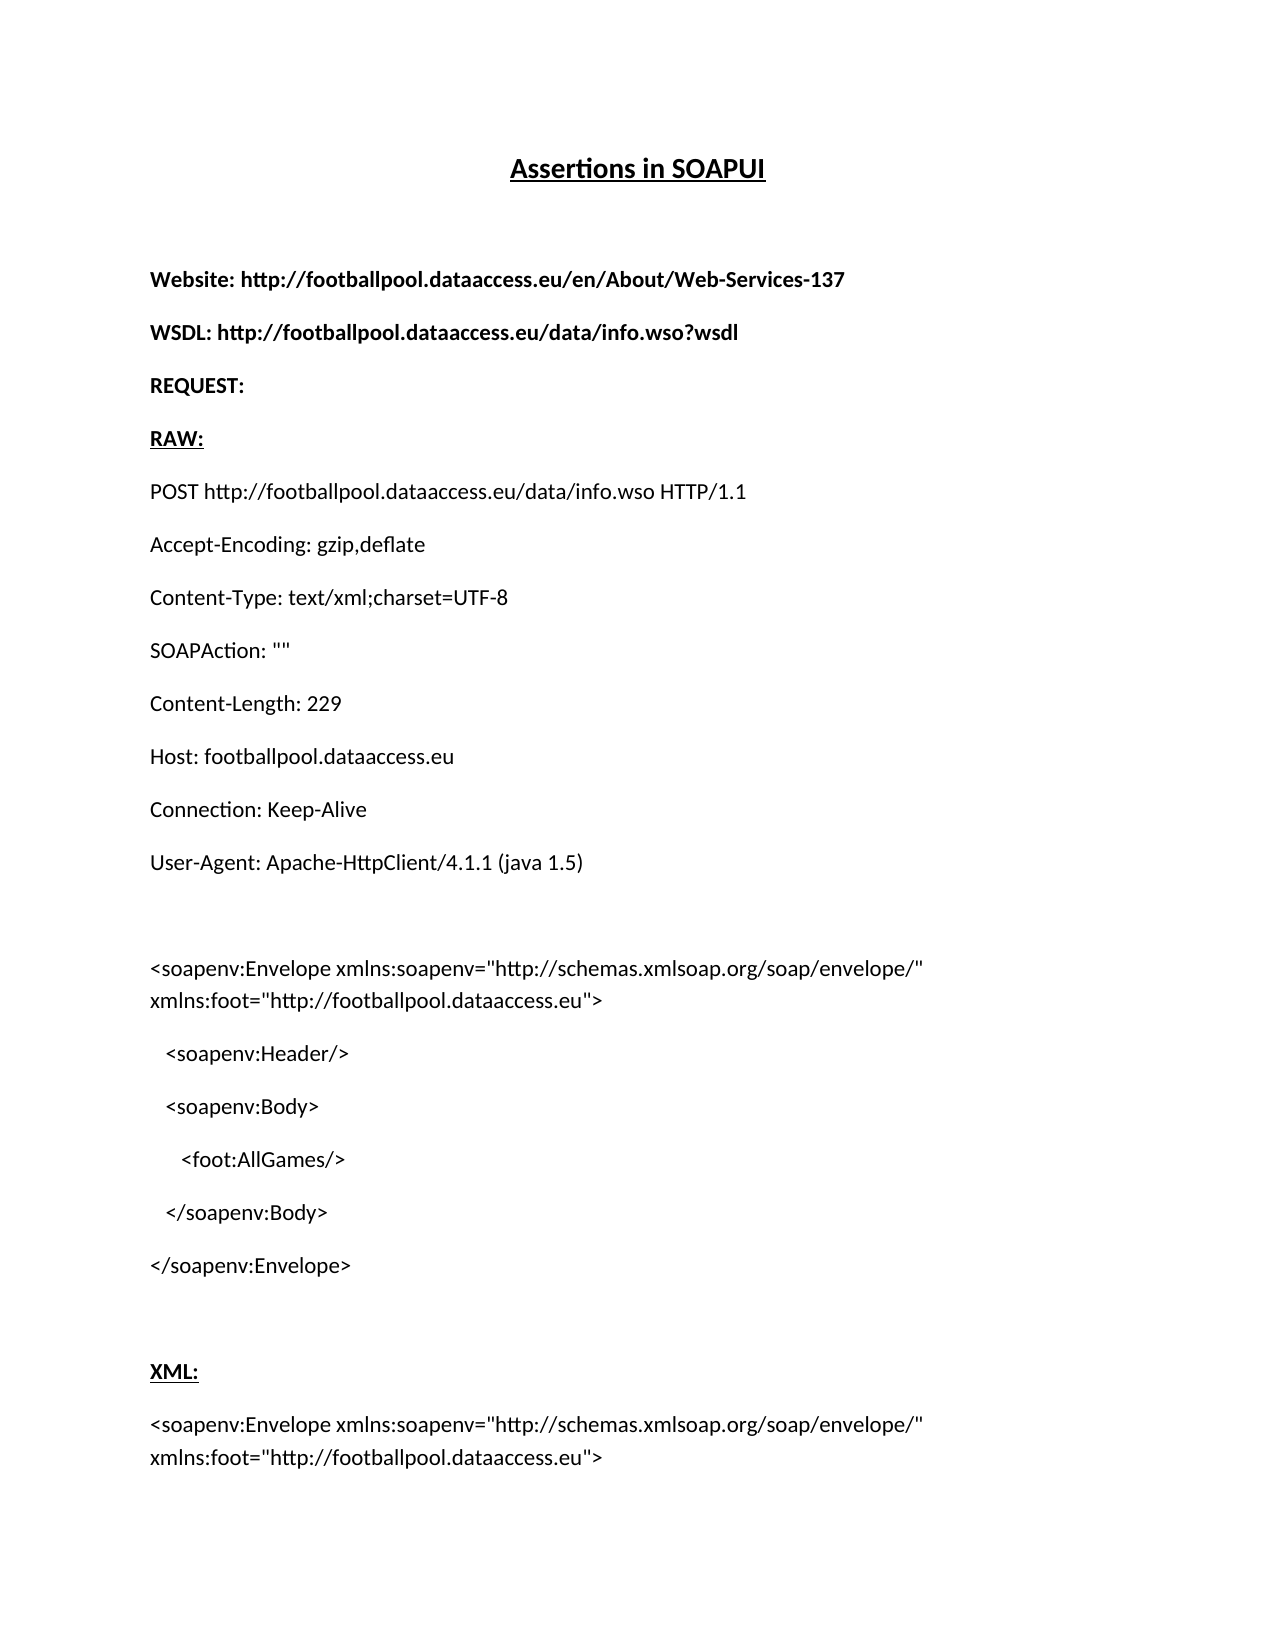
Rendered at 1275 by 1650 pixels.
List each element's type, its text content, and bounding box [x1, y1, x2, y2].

text User-Agent: Apache-HttpClient/4.1.1 (java 1.5) [150, 848, 1125, 876]
text SOAPAction: "" [150, 636, 1125, 664]
text XML: [150, 1357, 1125, 1385]
text </soapenv:Body> [150, 1198, 1125, 1226]
text <soapenv:Envelope xmlns:soapenv="http://schemas.xmlsoap.org/soap/envelope/" xmlns:foot="http://footballpool.dataaccess.eu"> [150, 1410, 1125, 1471]
text Accept-Encoding: gzip,deflate [150, 530, 1125, 558]
text Content-Length: 229 [150, 689, 1125, 717]
text Website: http://footballpool.dataaccess.eu/en/About/Web-Services-137 [150, 265, 1125, 293]
text Assertions in SOAPUI [150, 150, 1125, 186]
text <soapenv:Header/> [150, 1039, 1125, 1067]
text Content-Type: text/xml;charset=UTF-8 [150, 583, 1125, 611]
text REQUEST: [150, 371, 1125, 399]
text <foot:AllGames/> [150, 1145, 1125, 1173]
text WSDL: http://footballpool.dataaccess.eu/data/info.wso?wsdl [150, 318, 1125, 346]
text <soapenv:Body> [150, 1092, 1125, 1120]
text RAW: [150, 424, 1125, 452]
text </soapenv:Envelope> [150, 1251, 1125, 1279]
text <soapenv:Envelope xmlns:soapenv="http://schemas.xmlsoap.org/soap/envelope/" xmlns:foot="http://footballpool.dataaccess.eu"> [150, 954, 1125, 1014]
text POST http://footballpool.dataaccess.eu/data/info.wso HTTP/1.1 [150, 477, 1125, 505]
text Connection: Keep-Alive [150, 795, 1125, 823]
text Host: footballpool.dataaccess.eu [150, 742, 1125, 770]
